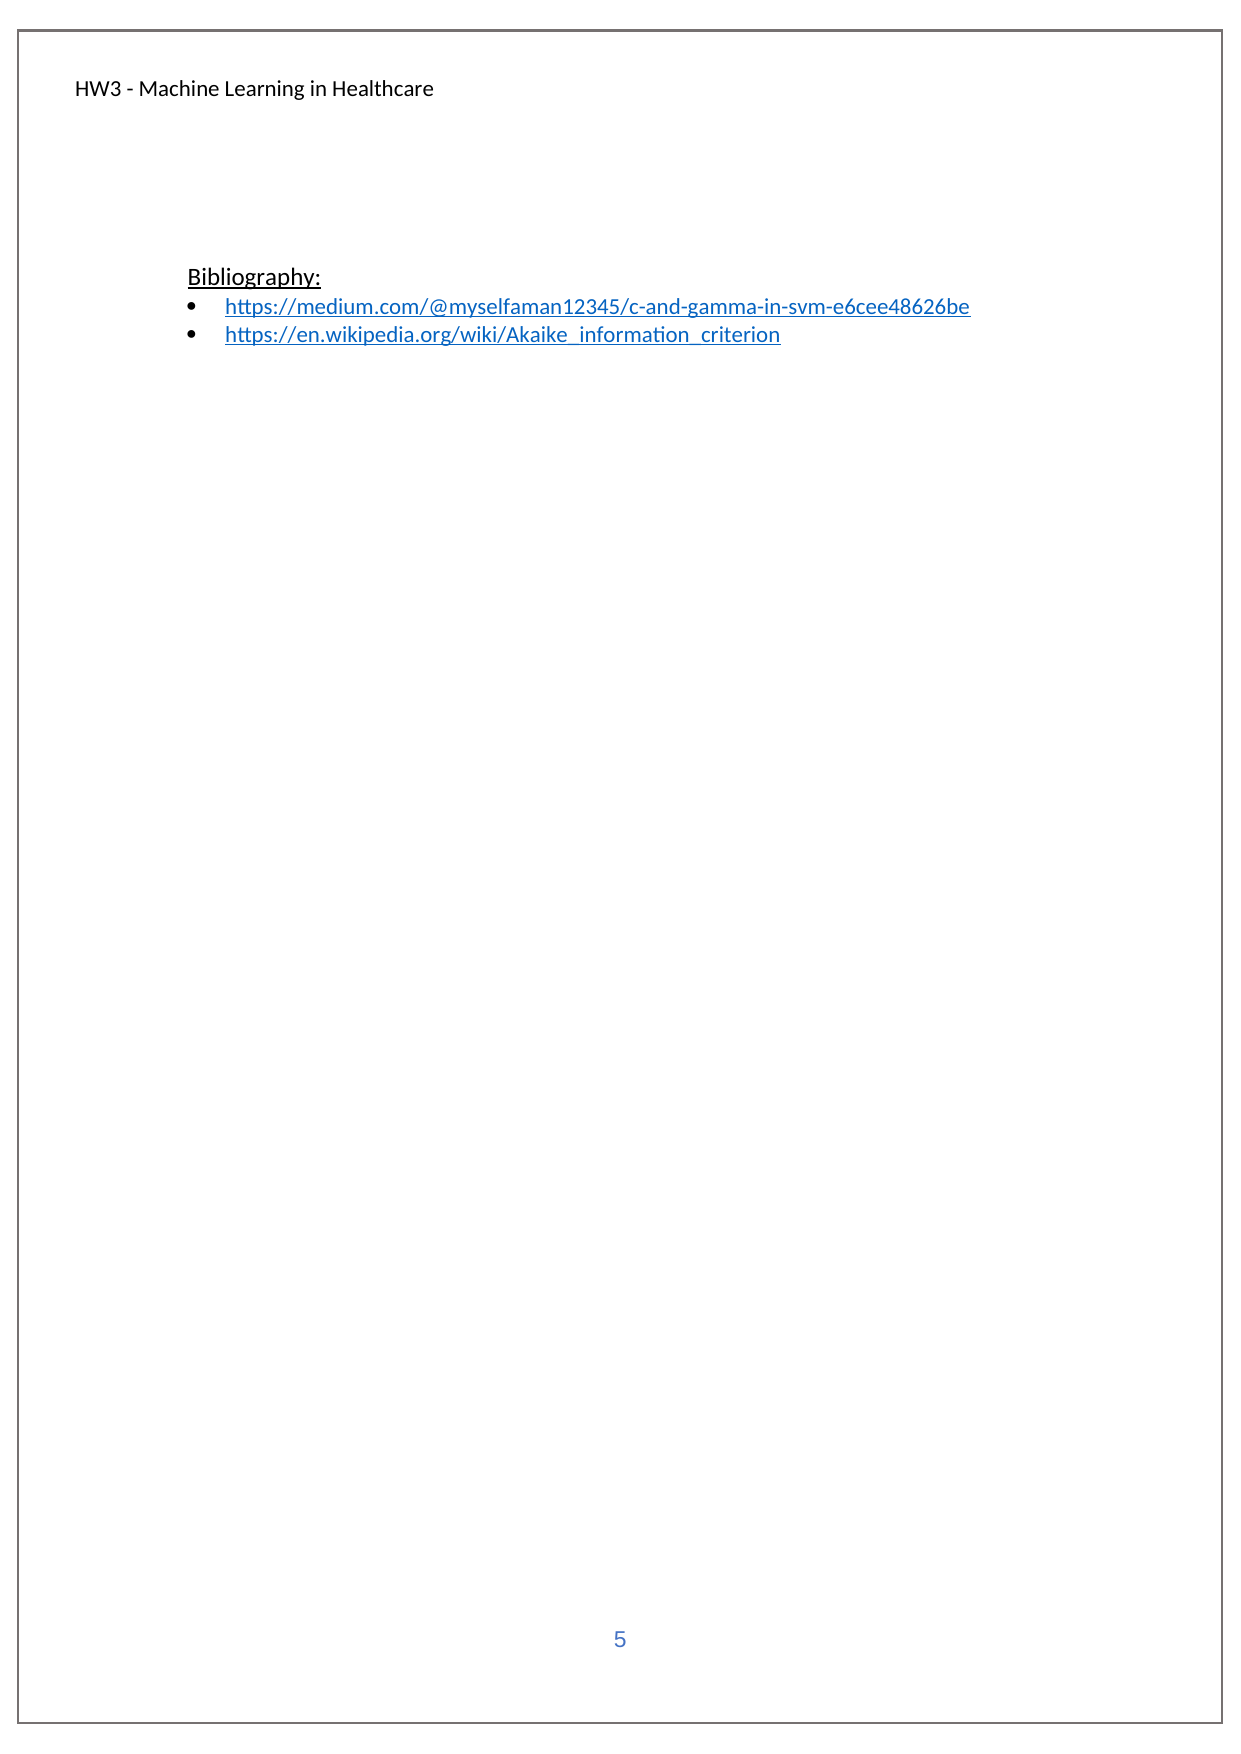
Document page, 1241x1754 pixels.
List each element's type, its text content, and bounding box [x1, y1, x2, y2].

list https://medium.com/@myselfaman12345/c-and-gamma-in-svm-e6cee48626be [187, 292, 1165, 320]
list https://en.wikipedia.org/wiki/Akaike_information_criterion [187, 320, 1165, 348]
text Bibliography: [187, 261, 1165, 292]
